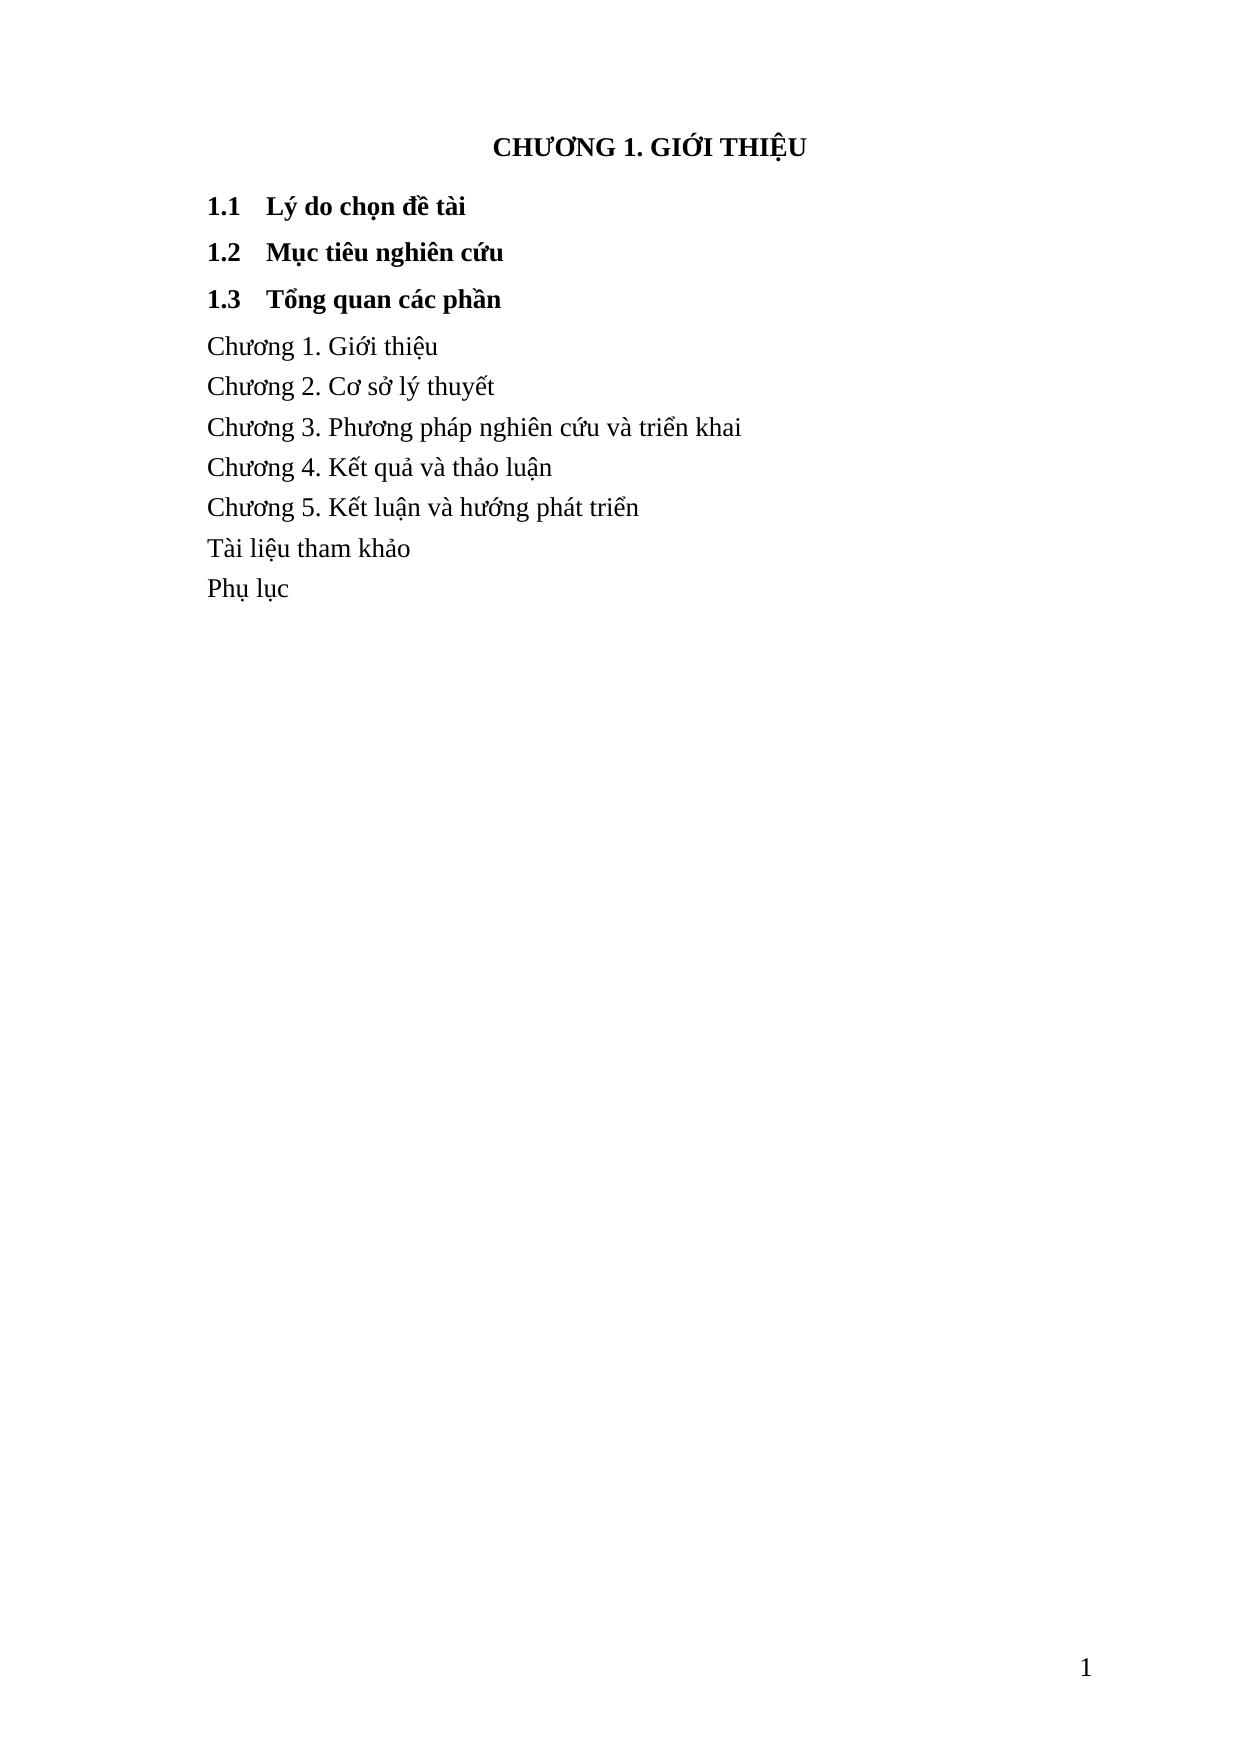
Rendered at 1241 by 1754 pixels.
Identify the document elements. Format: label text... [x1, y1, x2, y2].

subtitle Lý do chọn đề tài [207, 190, 1092, 221]
text Chương 3. Phương pháp nghiên cứu và triển khai [207, 411, 1092, 442]
text Tài liệu tham khảo [207, 532, 1092, 563]
text Phụ lục [207, 572, 1092, 603]
text Chương 1. Giới thiệu [207, 330, 1092, 361]
subtitle Mục tiêu nghiên cứu [207, 236, 1092, 268]
subtitle Tổng quan các phần [207, 283, 1092, 314]
text Chương 5. Kết luận và hướng phát triển [207, 491, 1092, 523]
text Chương 4. Kết quả và thảo luận [207, 451, 1092, 482]
subtitle GIỚI THIỆU [207, 131, 1092, 162]
text Chương 2. Cơ sở lý thuyết [207, 370, 1092, 401]
